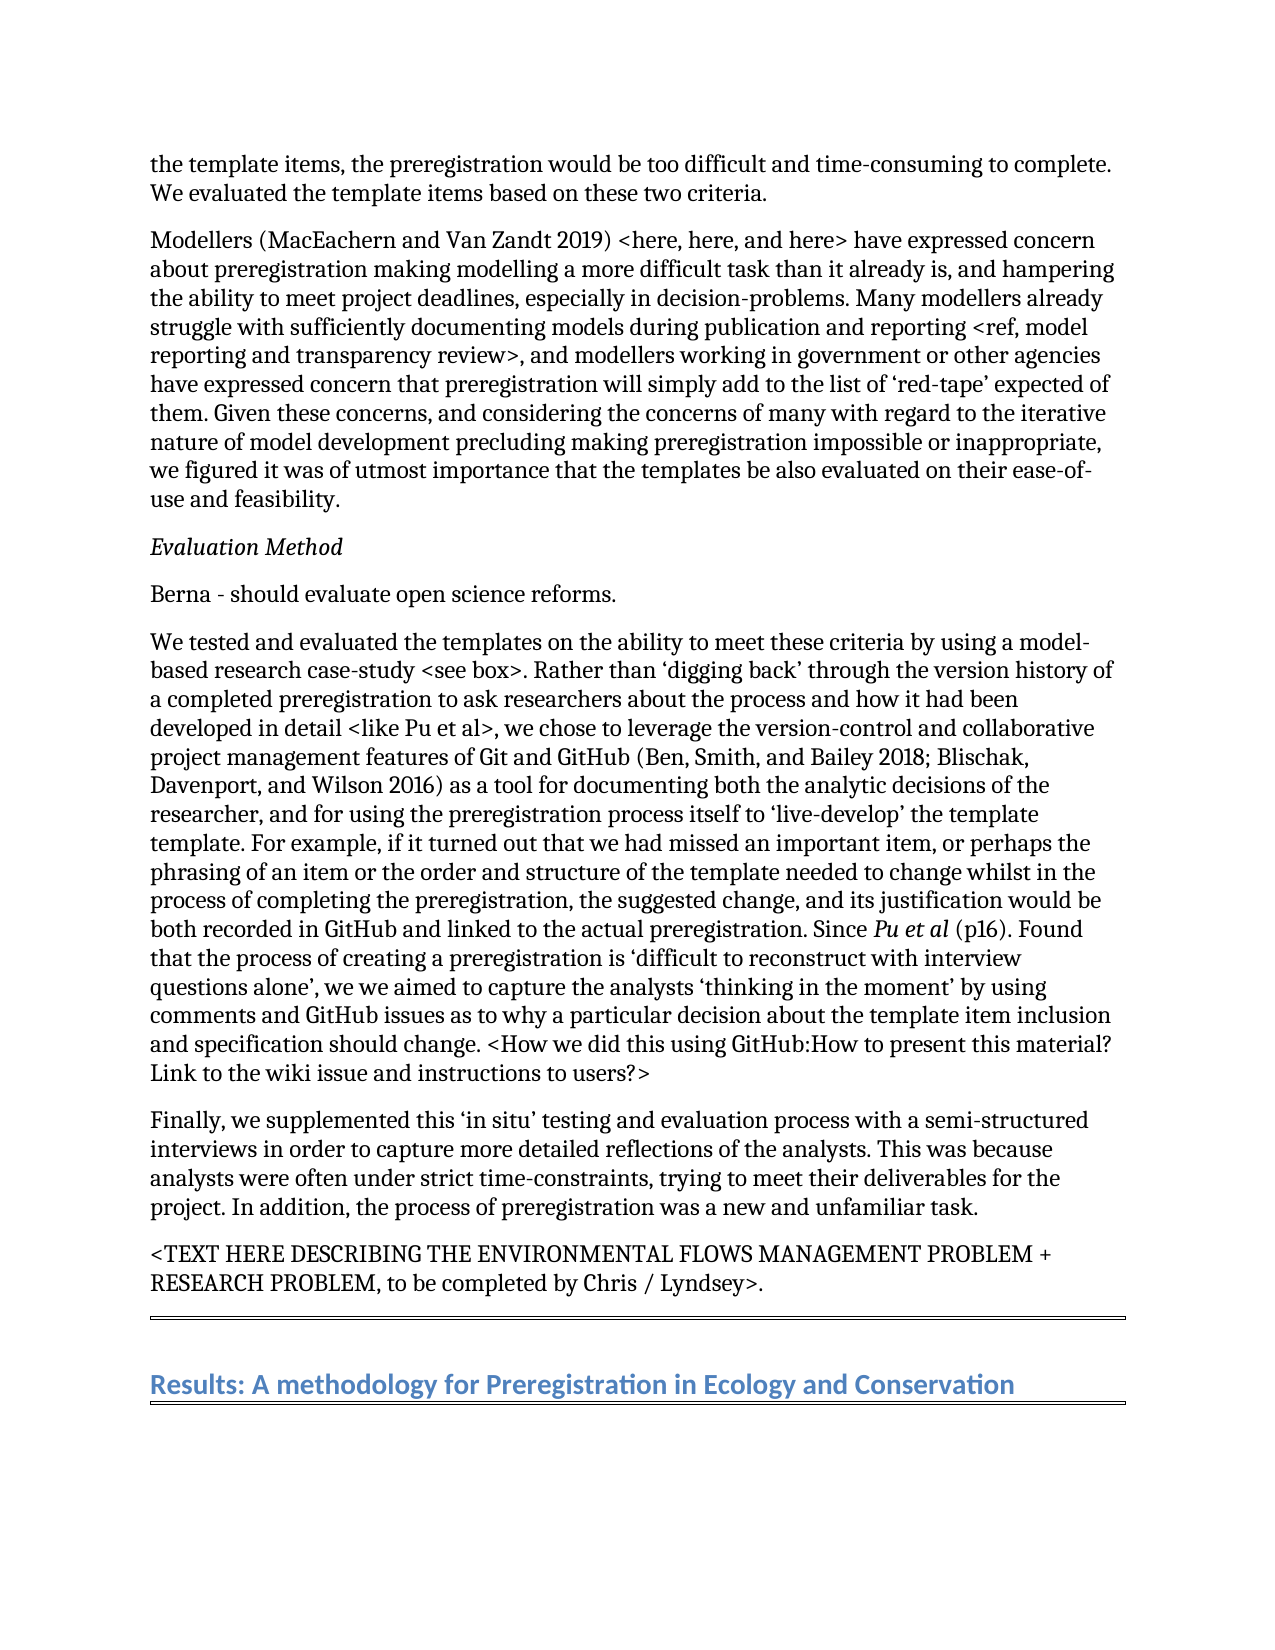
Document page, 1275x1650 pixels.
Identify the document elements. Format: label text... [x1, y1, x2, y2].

text Finally, we supplemented this ‘in situ’ testing and evaluation process with a semi-structured interviews in order to capture more detailed reflections of the analysts. This was because analysts were often under strict time-constraints, trying to meet their deliverables for the project. In addition, the process of preregistration was a new and unfamiliar task. [150, 1106, 1125, 1221]
text We tested and evaluated the templates on the ability to meet these criteria by using a model-based research case-study <see box>. Rather than ‘digging back’ through the version history of a completed preregistration to ask researchers about the process and how it had been developed in detail <like Pu et al>, we chose to leverage the version-control and collaborative project management features of Git and GitHub (Ben, Smith, and Bailey 2018; Blischak, Davenport, and Wilson 2016) as a tool for documenting both the analytic decisions of the researcher, and for using the preregistration process itself to ‘live-develop’ the template template. For example, if it turned out that we had missed an important item, or perhaps the phrasing of an item or the order and structure of the template needed to change whilst in the process of completing the preregistration, the suggested change, and its justification would be both recorded in GitHub and linked to the actual preregistration. Since Pu et al (p16). Found that the process of creating a preregistration is ‘difficult to reconstruct with interview questions alone’, we we aimed to capture the analysts ‘thinking in the moment’ by using comments and GitHub issues as to why a particular decision about the template item inclusion and specification should change. <How we did this using GitHub:How to present this material? Link to the wiki issue and instructions to users?> [150, 627, 1125, 1087]
subtitle Results: A methodology for Preregistration in Ecology and Conservation [150, 1366, 1125, 1401]
text Modellers (MacEachern and Van Zandt 2019) <here, here, and here> have expressed concern about preregistration making modelling a more difficult task than it already is, and hampering the ability to meet project deadlines, especially in decision-problems. Many modellers already struggle with sufficiently documenting models during publication and reporting <ref, model reporting and transparency review>, and modellers working in government or other agencies have expressed concern that preregistration will simply add to the list of ‘red-tape’ expected of them. Given these concerns, and considering the concerns of many with regard to the iterative nature of model development precluding making preregistration impossible or inappropriate, we figured it was of utmost importance that the templates be also evaluated on their ease-of-use and feasibility. [150, 226, 1125, 514]
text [150, 150, 1125, 207]
text Berna - should evaluate open science reforms. [150, 580, 1125, 609]
text Evaluation Method [150, 532, 1125, 561]
text <TEXT HERE DESCRIBING THE ENVIRONMENTAL FLOWS MANAGEMENT PROBLEM + RESEARCH PROBLEM, to be completed by Chris / Lyndsey>. [150, 1240, 1125, 1297]
